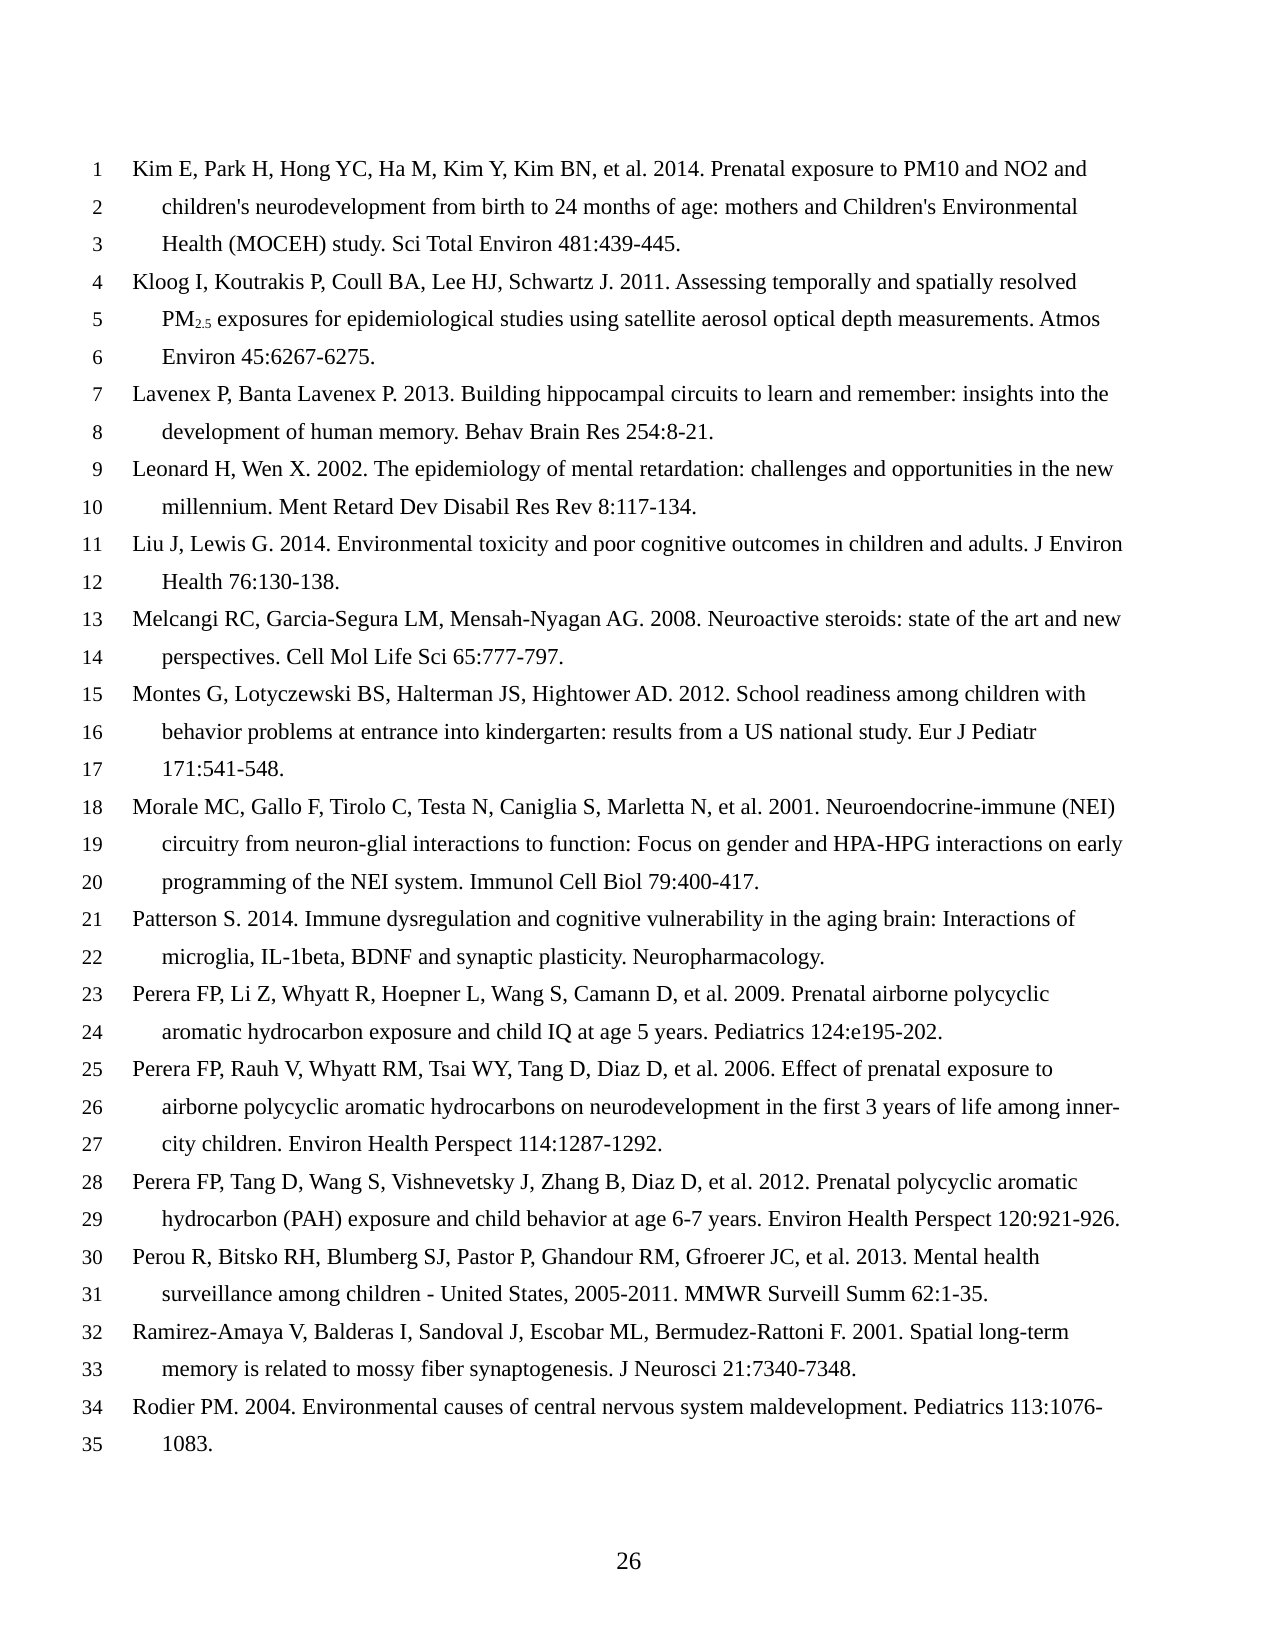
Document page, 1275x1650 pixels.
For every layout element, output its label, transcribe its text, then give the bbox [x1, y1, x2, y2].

text Kloog I, Koutrakis P, Coull BA, Lee HJ, Schwartz J. 2011. Assessing temporally and spatially resolved PM2.5 exposures for epidemiological studies using satellite aerosol optical depth measurements. Atmos Environ 45:6267-6275. [132, 262, 1125, 375]
text Rodier PM. 2004. Environmental causes of central nervous system maldevelopment. Pediatrics 113:1076-1083. [132, 1387, 1125, 1462]
text Perera FP, Rauh V, Whyatt RM, Tsai WY, Tang D, Diaz D, et al. 2006. Effect of prenatal exposure to airborne polycyclic aromatic hydrocarbons on neurodevelopment in the first 3 years of life among inner-city children. Environ Health Perspect 114:1287-1292. [132, 1050, 1125, 1162]
text Patterson S. 2014. Immune dysregulation and cognitive vulnerability in the aging brain: Interactions of microglia, IL-1beta, BDNF and synaptic plasticity. Neuropharmacology. [132, 900, 1125, 975]
text Lavenex P, Banta Lavenex P. 2013. Building hippocampal circuits to learn and remember: insights into the development of human memory. Behav Brain Res 254:8-21. [132, 375, 1125, 450]
text Perou R, Bitsko RH, Blumberg SJ, Pastor P, Ghandour RM, Gfroerer JC, et al. 2013. Mental health surveillance among children - United States, 2005-2011. MMWR Surveill Summ 62:1-35. [132, 1237, 1125, 1312]
text Perera FP, Li Z, Whyatt R, Hoepner L, Wang S, Camann D, et al. 2009. Prenatal airborne polycyclic aromatic hydrocarbon exposure and child IQ at age 5 years. Pediatrics 124:e195-202. [132, 975, 1125, 1050]
text Perera FP, Tang D, Wang S, Vishnevetsky J, Zhang B, Diaz D, et al. 2012. Prenatal polycyclic aromatic hydrocarbon (PAH) exposure and child behavior at age 6-7 years. Environ Health Perspect 120:921-926. [132, 1162, 1125, 1237]
text Ramirez-Amaya V, Balderas I, Sandoval J, Escobar ML, Bermudez-Rattoni F. 2001. Spatial long-term memory is related to mossy fiber synaptogenesis. J Neurosci 21:7340-7348. [132, 1312, 1125, 1387]
text Melcangi RC, Garcia-Segura LM, Mensah-Nyagan AG. 2008. Neuroactive steroids: state of the art and new perspectives. Cell Mol Life Sci 65:777-797. [132, 600, 1125, 675]
text Morale MC, Gallo F, Tirolo C, Testa N, Caniglia S, Marletta N, et al. 2001. Neuroendocrine-immune (NEI) circuitry from neuron-glial interactions to function: Focus on gender and HPA-HPG interactions on early programming of the NEI system. Immunol Cell Biol 79:400-417. [132, 787, 1125, 900]
text Montes G, Lotyczewski BS, Halterman JS, Hightower AD. 2012. School readiness among children with behavior problems at entrance into kindergarten: results from a US national study. Eur J Pediatr 171:541-548. [132, 675, 1125, 787]
text Kim E, Park H, Hong YC, Ha M, Kim Y, Kim BN, et al. 2014. Prenatal exposure to PM10 and NO2 and children's neurodevelopment from birth to 24 months of age: mothers and Children's Environmental Health (MOCEH) study. Sci Total Environ 481:439-445. [132, 150, 1125, 262]
text Liu J, Lewis G. 2014. Environmental toxicity and poor cognitive outcomes in children and adults. J Environ Health 76:130-138. [132, 525, 1125, 600]
text Leonard H, Wen X. 2002. The epidemiology of mental retardation: challenges and opportunities in the new millennium. Ment Retard Dev Disabil Res Rev 8:117-134. [132, 450, 1125, 525]
